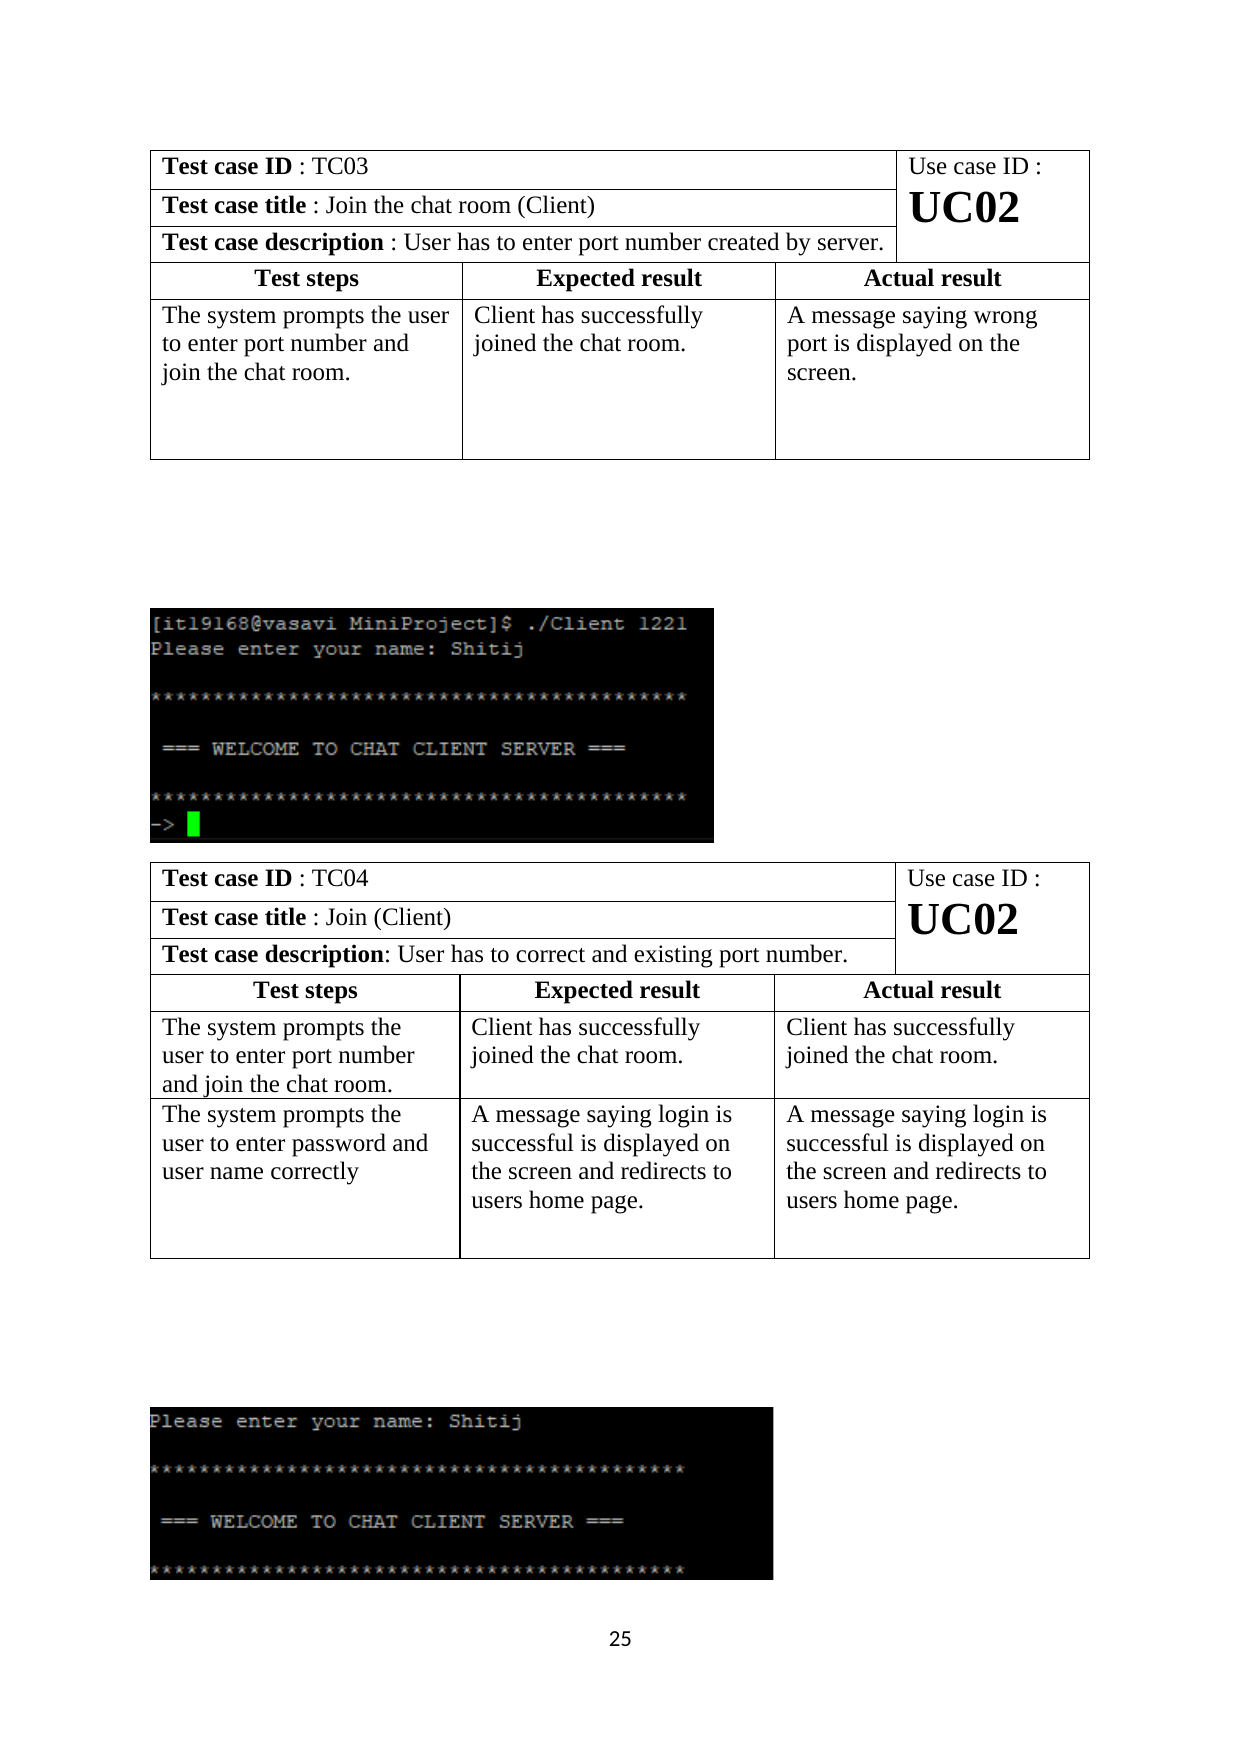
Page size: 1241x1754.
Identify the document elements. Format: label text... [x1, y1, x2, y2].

table_cell Test case title : Join the chat room (Client) [151, 190, 896, 226]
table_cell Expected result [463, 263, 775, 299]
table_cell Actual result [775, 975, 1089, 1011]
table_cell A message saying wrong port is displayed on the screen. [776, 300, 1089, 459]
table_cell Test steps [151, 263, 462, 299]
table_cell The system prompts the user to enter port number and join the chat room. [151, 1012, 459, 1098]
table_cell Expected result [461, 975, 774, 1011]
table_cell A message saying login is successful is displayed on the screen and redirects to users home page. [775, 1099, 1089, 1258]
table_cell Client has successfully joined the chat room. [463, 300, 775, 459]
table_cell The system prompts the user to enter password and user name correctly [151, 1099, 459, 1258]
table_cell Actual result [776, 263, 1089, 299]
table_cell A message saying login is successful is displayed on the screen and redirects to users home page. [461, 1099, 774, 1258]
table_header Use case ID : UC02 [897, 151, 1089, 262]
table_header Test case ID : TC03 [151, 151, 896, 189]
table_cell Client has successfully joined the chat room. [461, 1012, 774, 1098]
table_header Test case ID : TC04 [151, 863, 895, 901]
table_cell Test case description: User has to correct and existing port number. [151, 939, 895, 974]
picture [150, 1407, 774, 1580]
picture [150, 608, 714, 843]
table_cell The system prompts the user to enter port number and join the chat room. [151, 300, 462, 459]
table_cell Test case title : Join (Client) [151, 902, 895, 938]
table_cell Client has successfully joined the chat room. [775, 1012, 1089, 1098]
table_header Use case ID : UC02 [896, 863, 1089, 974]
table_cell Test case description : User has to enter port number created by server. [151, 227, 896, 262]
table_cell Test steps [151, 975, 459, 1011]
